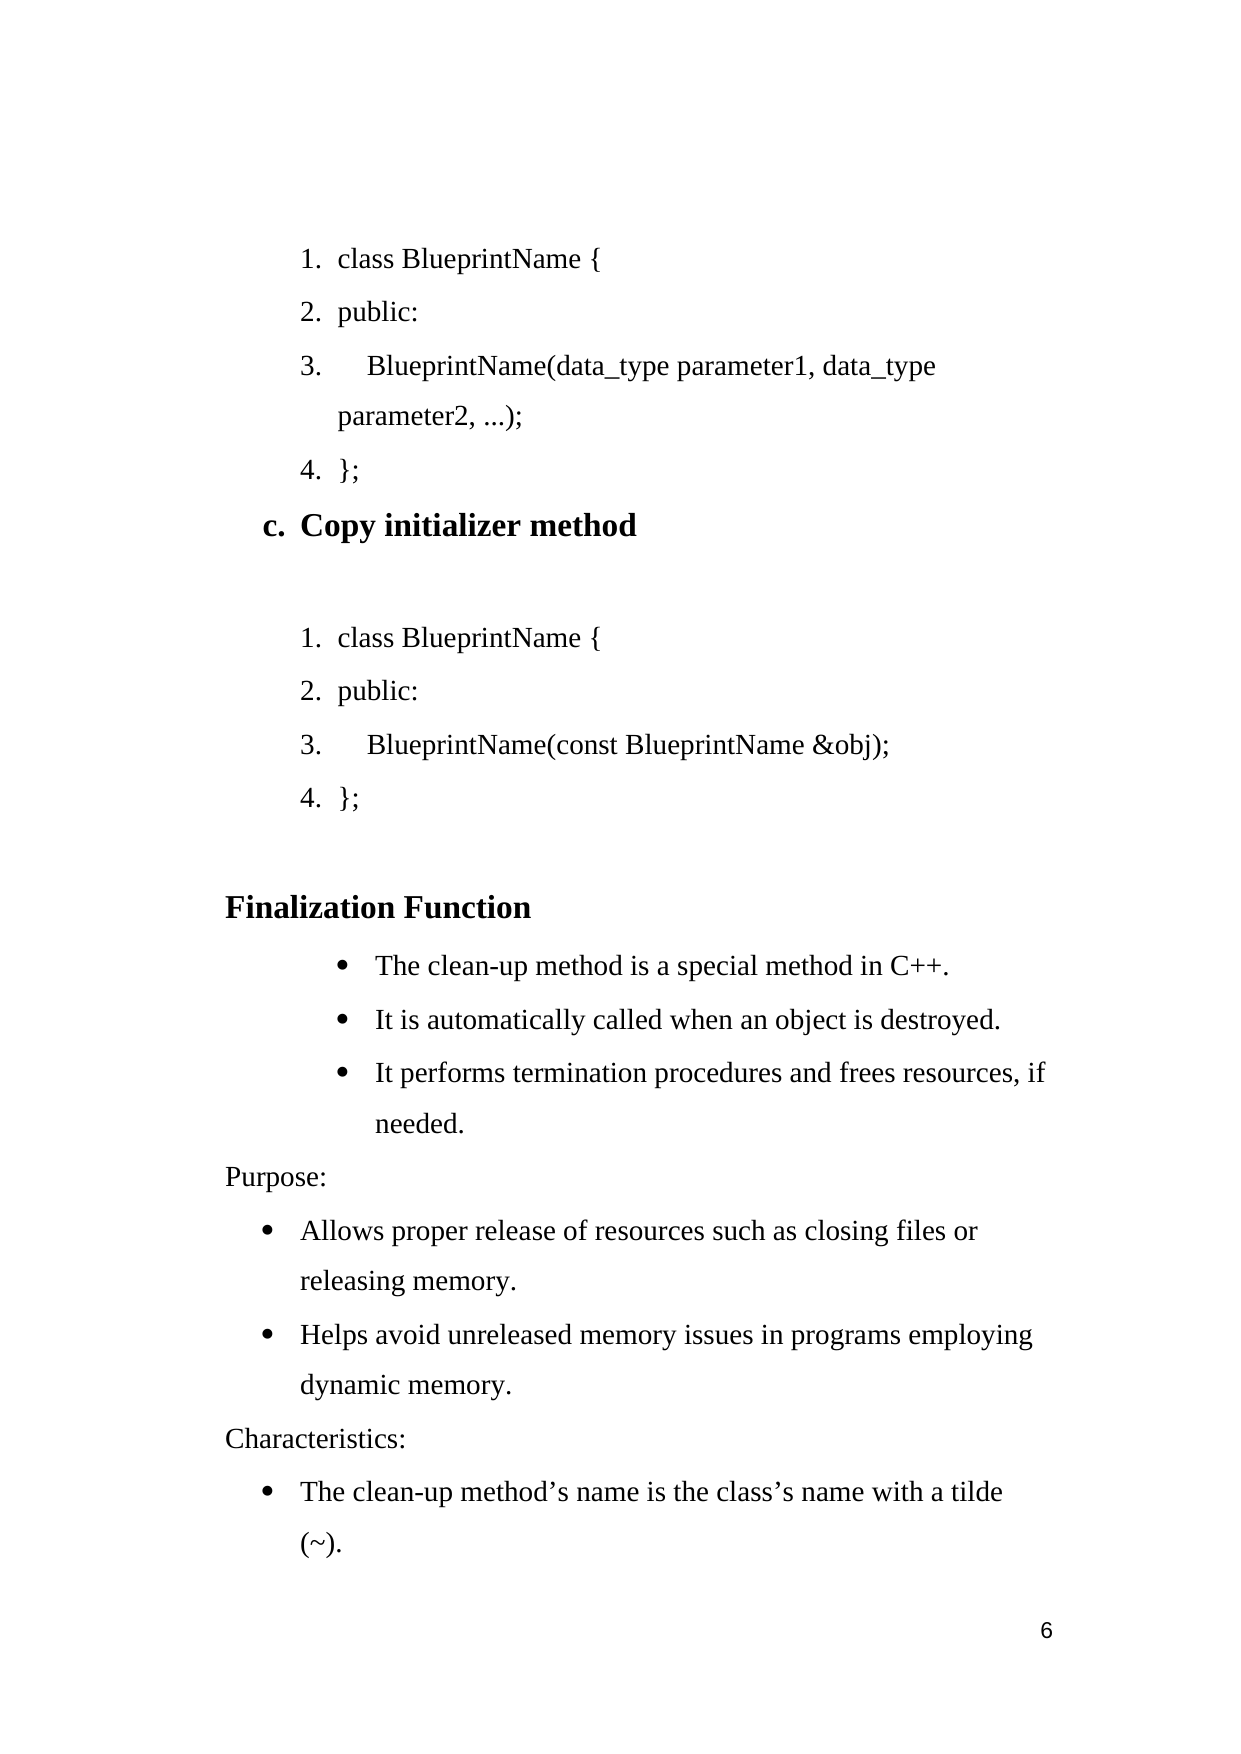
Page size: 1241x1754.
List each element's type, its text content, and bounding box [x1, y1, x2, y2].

list BlueprintName(const BlueprintName &obj); [300, 727, 1053, 760]
list Helps avoid unreleased memory issues in programs employing dynamic memory. [262, 1317, 1053, 1401]
list }; [300, 780, 1053, 814]
text Characteristics: [225, 1421, 1053, 1454]
list class BlueprintName { [300, 241, 1053, 274]
list public: [300, 294, 1053, 328]
list BlueprintName(data_type parameter1, data_type parameter2, ...); [300, 348, 1053, 432]
list The clean-up method’s name is the class’s name with a tilde (~). [262, 1474, 1053, 1558]
text Purpose: [225, 1159, 1053, 1193]
list The clean-up method is a special method in C++. [337, 948, 1053, 982]
list }; [300, 452, 1053, 486]
list Copy initializer method [262, 506, 1053, 544]
list It is automatically called when an object is destroyed. [337, 1002, 1053, 1036]
list It performs termination procedures and frees resources, if needed. [337, 1056, 1053, 1139]
list public: [300, 673, 1053, 707]
text Finalization Function [225, 887, 1053, 926]
list Allows proper release of resources such as closing files or releasing memory. [262, 1213, 1053, 1297]
list class BlueprintName { [300, 620, 1053, 653]
